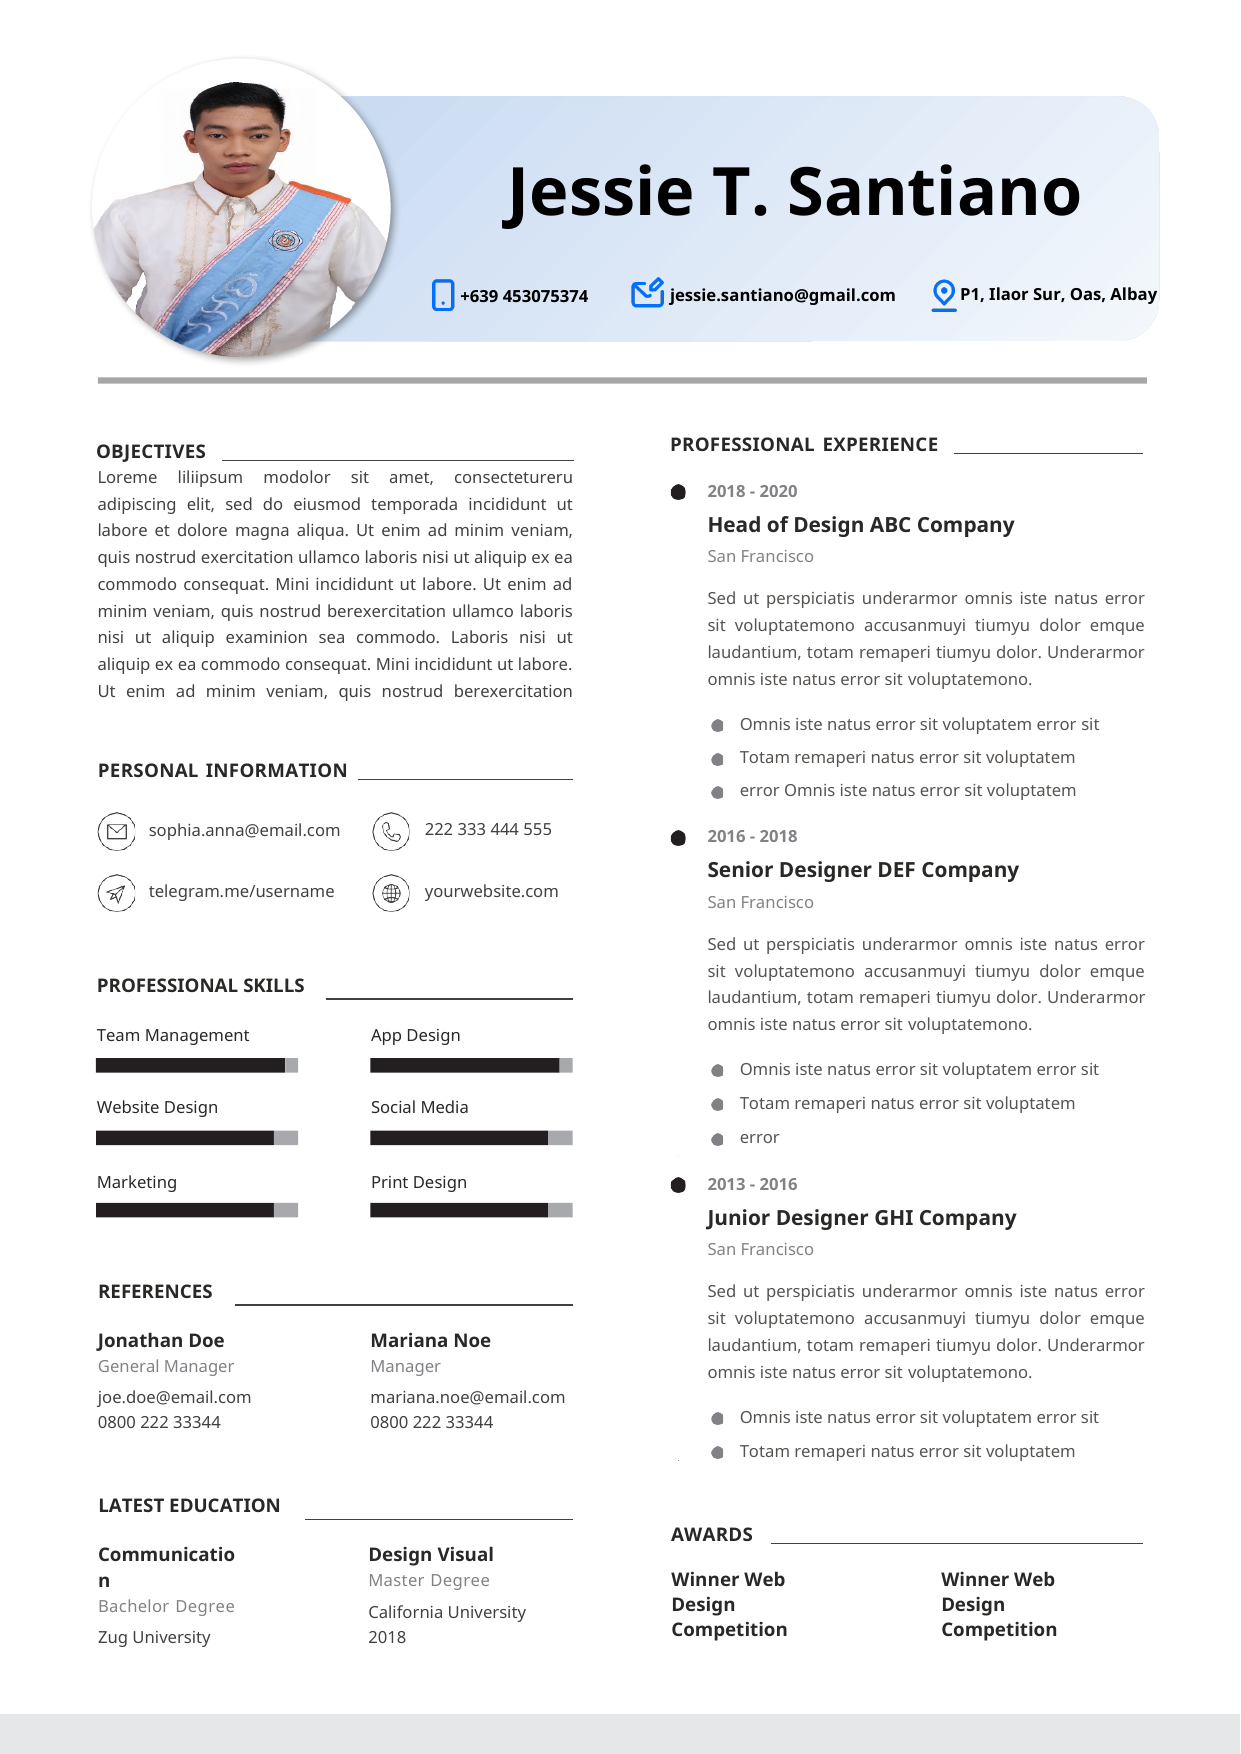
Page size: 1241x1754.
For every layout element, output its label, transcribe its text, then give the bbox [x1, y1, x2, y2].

picture [711, 1098, 724, 1111]
picture [424, 276, 462, 314]
picture [711, 1064, 724, 1077]
picture [92, 58, 391, 357]
picture [711, 786, 724, 799]
picture [97, 812, 136, 851]
picture [670, 1177, 686, 1193]
picture [711, 753, 724, 766]
picture [628, 273, 667, 311]
picture [372, 812, 410, 851]
picture [711, 1133, 724, 1146]
text OBJECTIVES [85, 438, 1159, 463]
picture [711, 1446, 724, 1459]
picture [372, 874, 410, 912]
picture [670, 830, 686, 846]
picture [670, 484, 686, 500]
picture [711, 719, 724, 732]
picture [711, 1412, 724, 1425]
picture [97, 874, 136, 912]
picture [925, 276, 963, 315]
